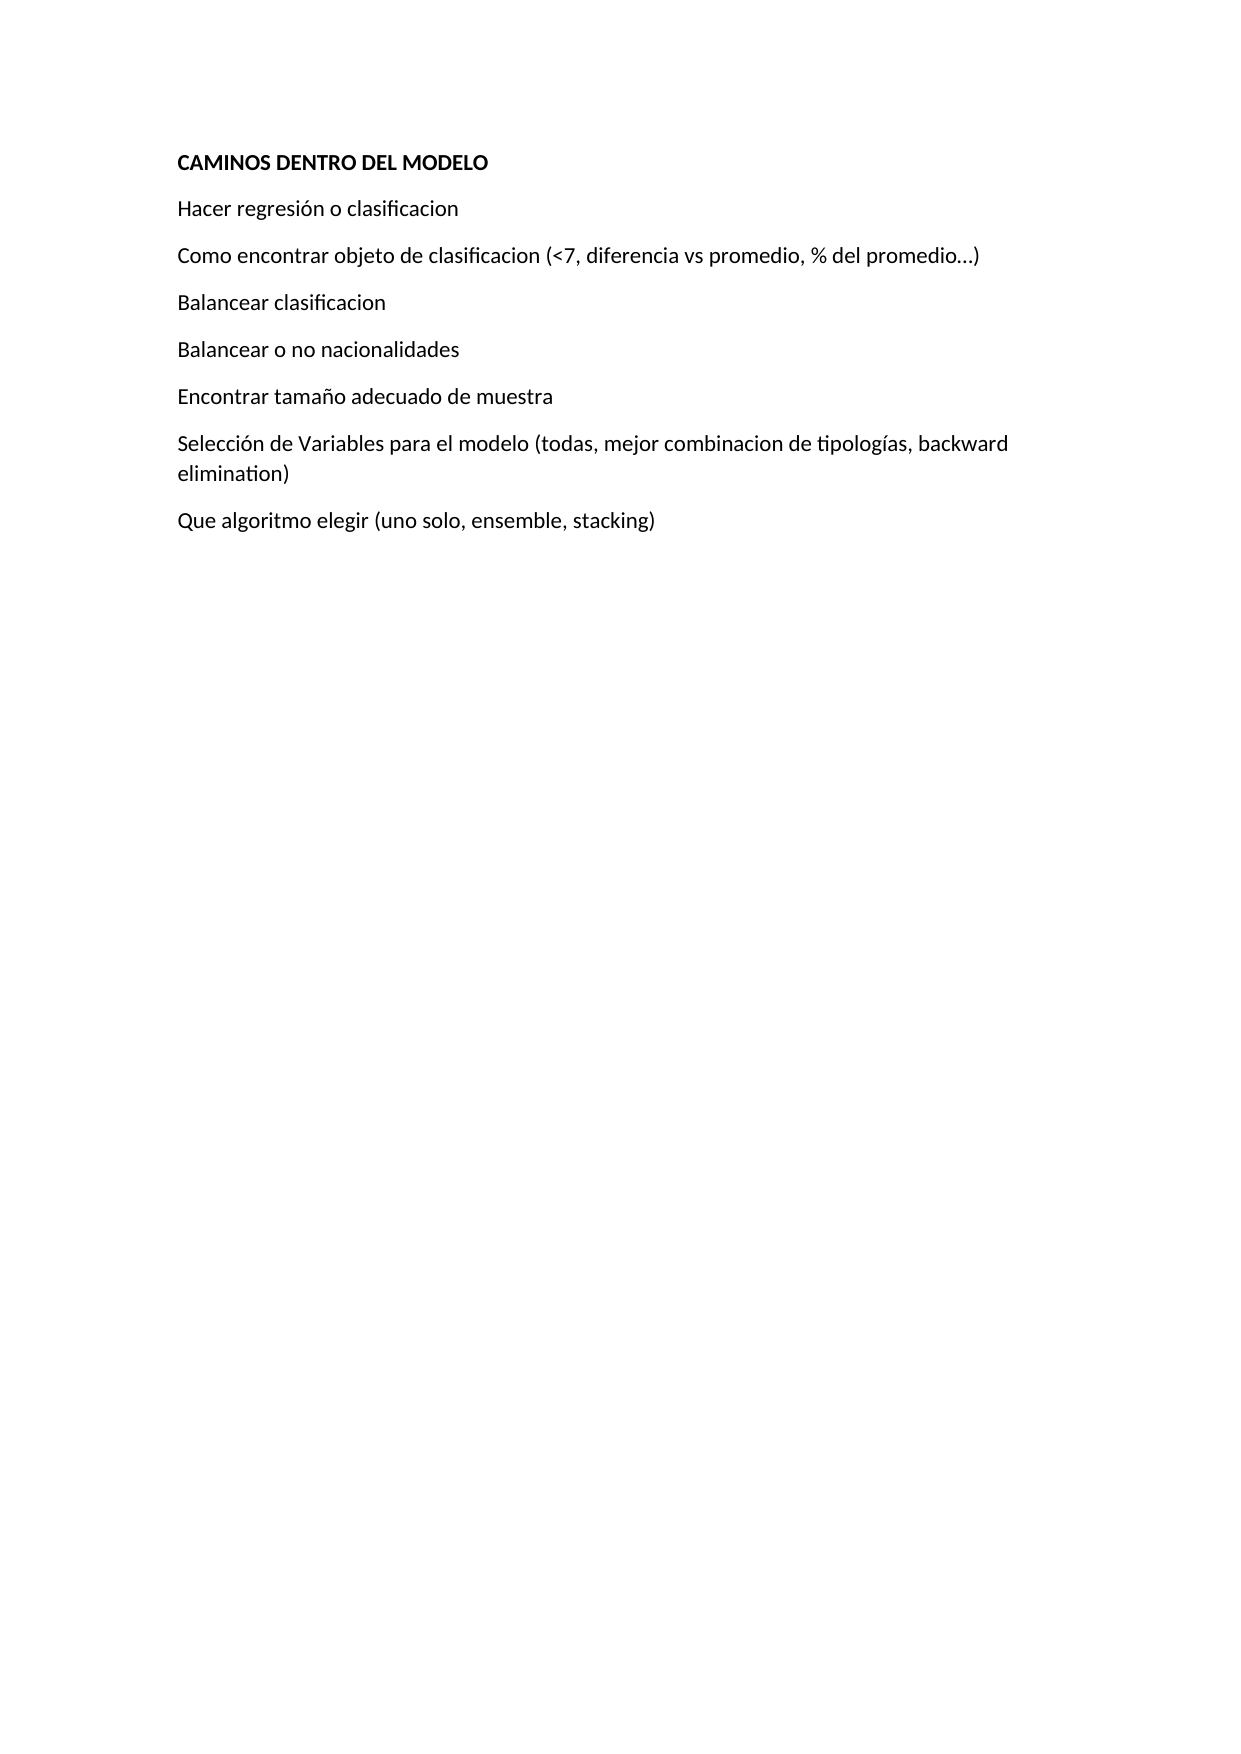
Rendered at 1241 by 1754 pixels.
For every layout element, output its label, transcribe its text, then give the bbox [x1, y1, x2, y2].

text Que algoritmo elegir (uno solo, ensemble, stacking) [177, 506, 1063, 534]
text Hacer regresión o clasificacion [177, 194, 1063, 222]
text Balancear o no nacionalidades [177, 335, 1063, 363]
text Balancear clasificacion [177, 288, 1063, 316]
text Selección de Variables para el modelo (todas, mejor combinacion de tipologías, backward elimination) [177, 429, 1063, 487]
text CAMINOS DENTRO DEL MODELO [177, 148, 1063, 176]
text Encontrar tamaño adecuado de muestra [177, 382, 1063, 410]
text Como encontrar objeto de clasificacion (<7, diferencia vs promedio, % del promedio…) [177, 241, 1063, 269]
